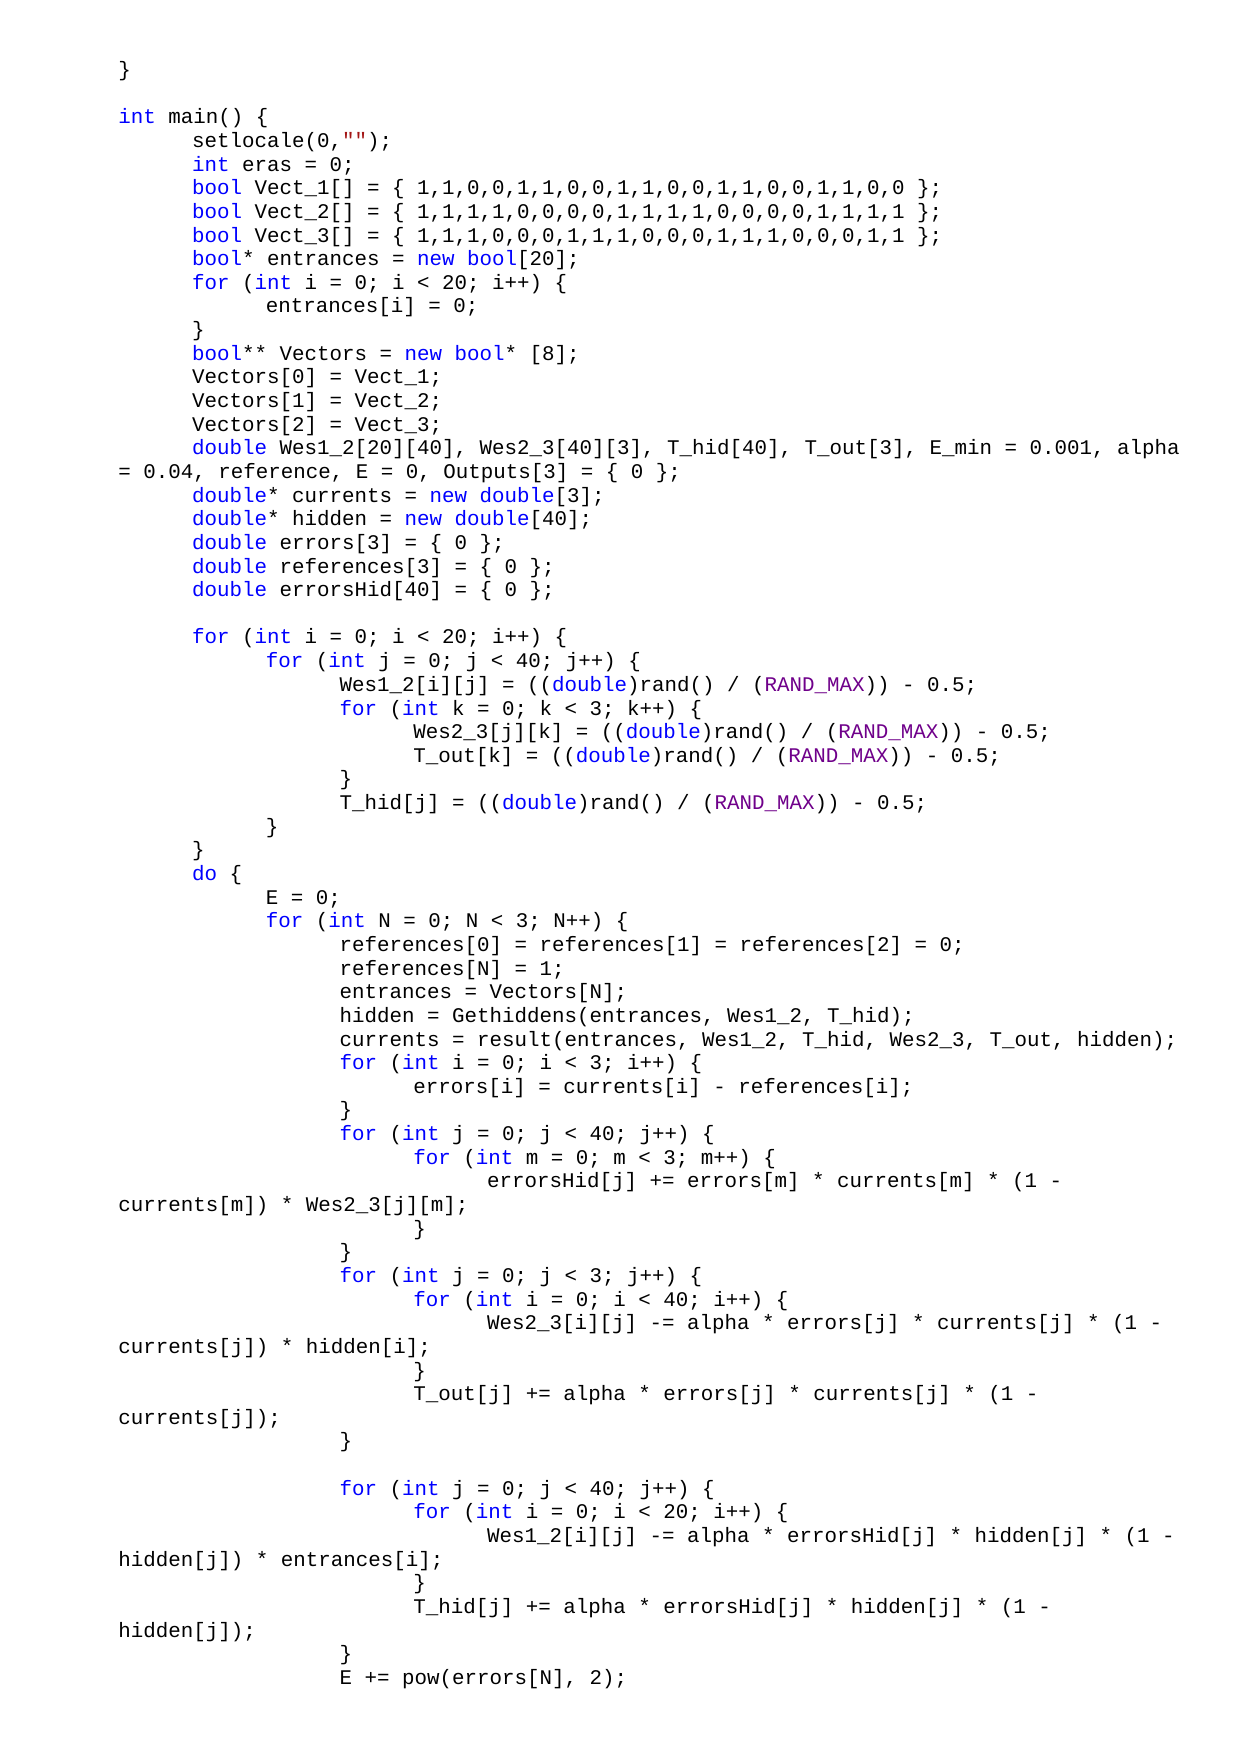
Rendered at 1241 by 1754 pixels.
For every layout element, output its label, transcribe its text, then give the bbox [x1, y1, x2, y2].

text } [118, 1218, 1181, 1241]
text double errorsHid[40] = { 0 }; [118, 579, 1181, 603]
text bool* entrances = new bool[20]; [118, 248, 1181, 272]
text entrances = Vectors[N]; [118, 981, 1181, 1005]
text references[0] = references[1] = references[2] = 0; [118, 934, 1181, 958]
text for (int i = 0; i < 20; i++) { [118, 627, 1181, 650]
text entrances[i] = 0; [118, 296, 1181, 319]
text int eras = 0; [118, 154, 1181, 177]
text } [118, 1241, 1181, 1265]
text setlocale(0,""); [118, 130, 1181, 154]
text bool** Vectors = new bool* [8]; [118, 343, 1181, 366]
text for (int j = 0; j < 40; j++) { [118, 1123, 1181, 1147]
text currents = result(entrances, Wes1_2, T_hid, Wes2_3, T_out, hidden); [118, 1028, 1181, 1052]
text } [118, 1099, 1181, 1123]
text errors[i] = currents[i] - references[i]; [118, 1076, 1181, 1099]
text } [118, 1572, 1181, 1596]
text double errors[3] = { 0 }; [118, 532, 1181, 556]
text Wes1_2[i][j] = ((double)rand() / (RAND_MAX)) - 0.5; [118, 674, 1181, 697]
text for (int k = 0; k < 3; k++) { [118, 697, 1181, 721]
text Wes2_3[j][k] = ((double)rand() / (RAND_MAX)) - 0.5; [118, 721, 1181, 745]
text for (int i = 0; i < 20; i++) { [118, 1501, 1181, 1525]
text double* currents = new double[3]; [118, 485, 1181, 508]
text int main() { [118, 106, 1181, 130]
text bool Vect_1[] = { 1,1,0,0,1,1,0,0,1,1,0,0,1,1,0,0,1,1,0,0 }; [118, 177, 1181, 201]
text T_out[k] = ((double)rand() / (RAND_MAX)) - 0.5; [118, 745, 1181, 768]
text double* hidden = new double[40]; [118, 508, 1181, 532]
text for (int N = 0; N < 3; N++) { [118, 910, 1181, 934]
text do { [118, 863, 1181, 887]
text Vectors[2] = Vect_3; [118, 414, 1181, 437]
text errorsHid[j] += errors[m] * currents[m] * (1 - currents[m]) * Wes2_3[j][m]; [118, 1170, 1181, 1218]
text T_hid[j] += alpha * errorsHid[j] * hidden[j] * (1 - hidden[j]); [118, 1596, 1181, 1643]
text bool Vect_2[] = { 1,1,1,1,0,0,0,0,1,1,1,1,0,0,0,0,1,1,1,1 }; [118, 201, 1181, 224]
text double references[3] = { 0 }; [118, 556, 1181, 579]
text } [118, 319, 1181, 343]
text references[N] = 1; [118, 958, 1181, 981]
text } [118, 839, 1181, 863]
text for (int i = 0; i < 3; i++) { [118, 1052, 1181, 1076]
text T_out[j] += alpha * errors[j] * currents[j] * (1 - currents[j]); [118, 1383, 1181, 1431]
text Vectors[1] = Vect_2; [118, 390, 1181, 414]
text for (int j = 0; j < 3; j++) { [118, 1265, 1181, 1289]
text hidden = Gethiddens(entrances, Wes1_2, T_hid); [118, 1005, 1181, 1028]
text Wes1_2[i][j] -= alpha * errorsHid[j] * hidden[j] * (1 - hidden[j]) * entrances[i]; [118, 1525, 1181, 1572]
text } [118, 1431, 1181, 1454]
text } [118, 59, 1181, 83]
text for (int j = 0; j < 40; j++) { [118, 650, 1181, 674]
text E += pow(errors[N], 2); [118, 1667, 1181, 1691]
text bool Vect_3[] = { 1,1,1,0,0,0,1,1,1,0,0,0,1,1,1,0,0,0,1,1 }; [118, 224, 1181, 248]
text E = 0; [118, 887, 1181, 910]
text for (int i = 0; i < 40; i++) { [118, 1289, 1181, 1312]
text } [118, 816, 1181, 839]
text } [118, 768, 1181, 792]
text for (int j = 0; j < 40; j++) { [118, 1478, 1181, 1501]
text } [118, 1643, 1181, 1667]
text T_hid[j] = ((double)rand() / (RAND_MAX)) - 0.5; [118, 792, 1181, 816]
text for (int m = 0; m < 3; m++) { [118, 1147, 1181, 1170]
text } [118, 1359, 1181, 1383]
text double Wes1_2[20][40], Wes2_3[40][3], T_hid[40], T_out[3], E_min = 0.001, alpha = 0.04, reference, E = 0, Outputs[3] = { 0 }; [118, 437, 1181, 485]
text Wes2_3[i][j] -= alpha * errors[j] * currents[j] * (1 - currents[j]) * hidden[i]; [118, 1312, 1181, 1359]
text Vectors[0] = Vect_1; [118, 366, 1181, 390]
text for (int i = 0; i < 20; i++) { [118, 272, 1181, 296]
